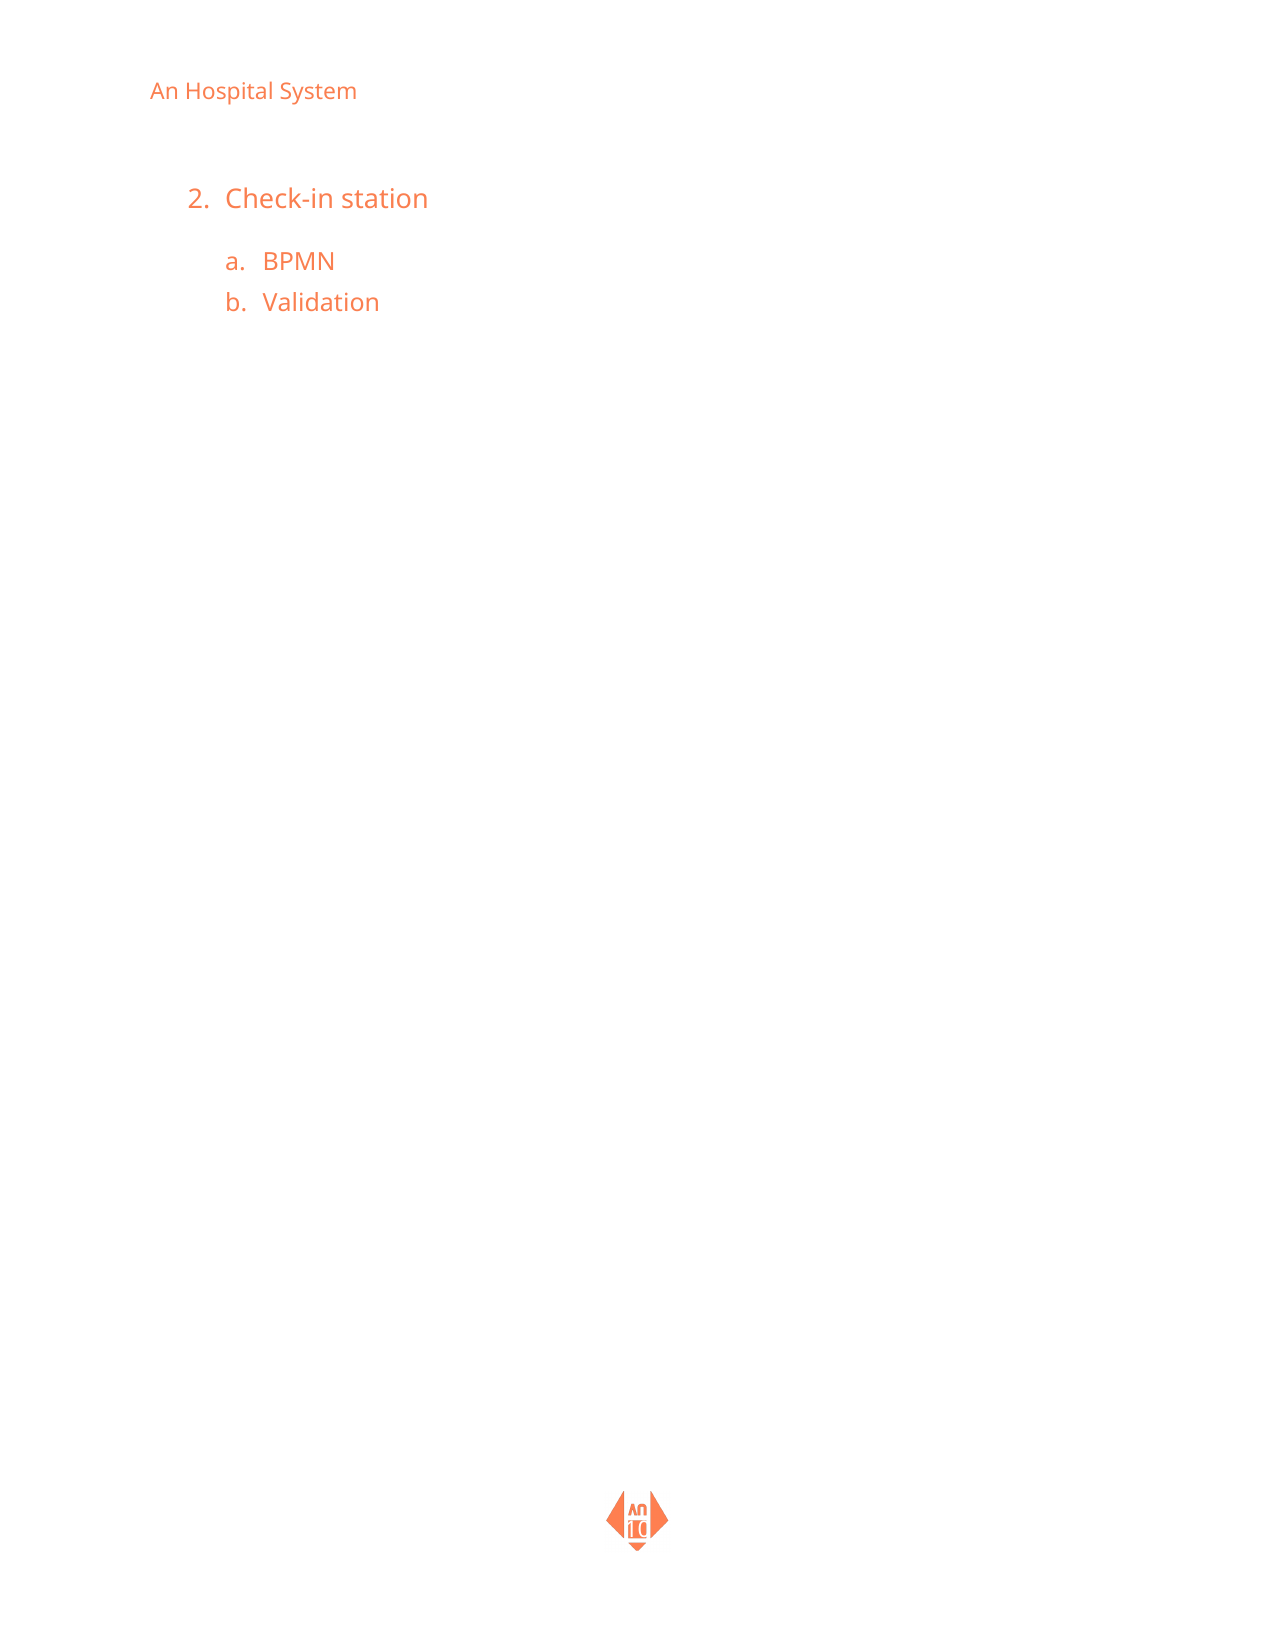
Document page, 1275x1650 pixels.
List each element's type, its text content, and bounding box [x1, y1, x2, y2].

subtitle Validation [225, 285, 1125, 319]
picture [604, 1491, 671, 1553]
subtitle Check-in station [187, 179, 1125, 216]
subtitle BPMN [225, 244, 1125, 278]
